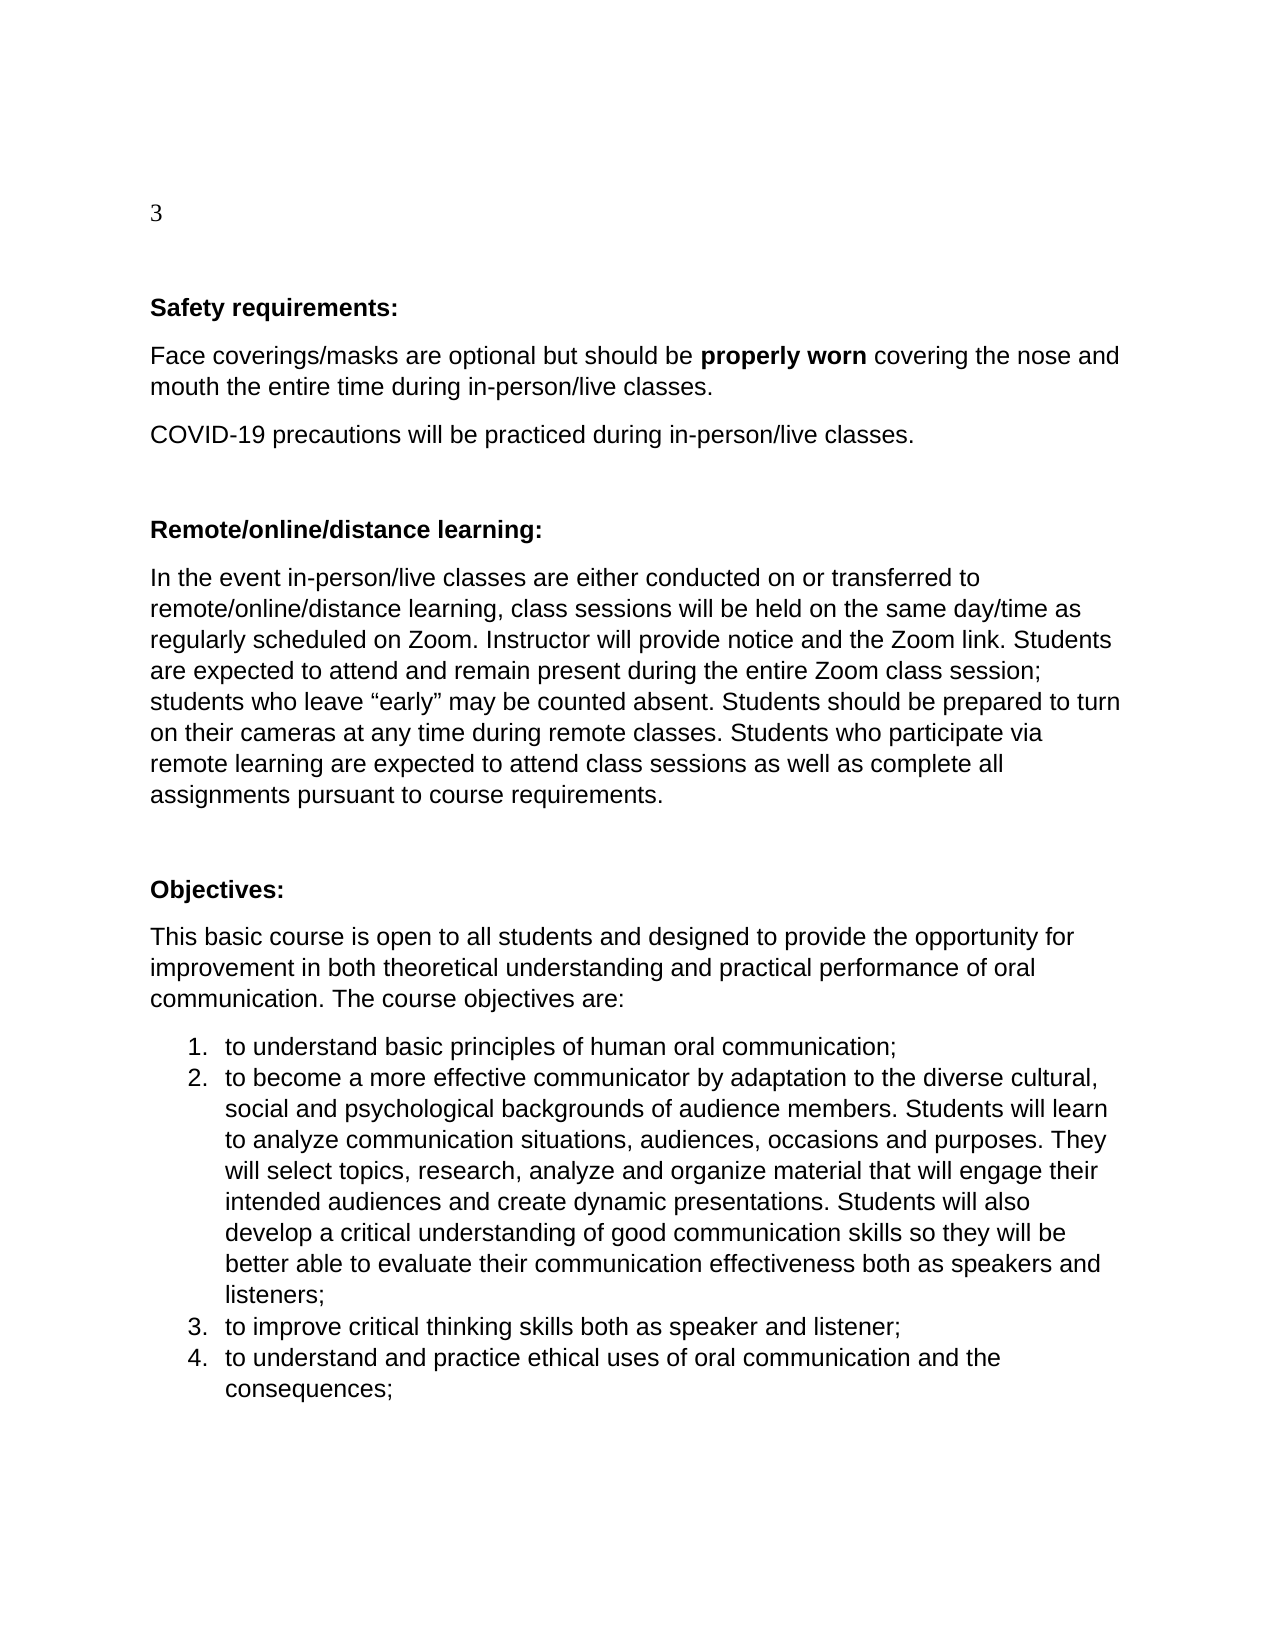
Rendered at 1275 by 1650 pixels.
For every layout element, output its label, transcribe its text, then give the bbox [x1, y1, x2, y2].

text This basic course is open to all students and designed to provide the opportunity for improvement in both theoretical understanding and practical performance of oral communication. The course objectives are: [150, 922, 1125, 1013]
list to understand basic principles of human oral communication; [187, 1032, 1125, 1061]
text 3 [150, 198, 1125, 226]
text COVID-19 precautions will be practiced during in-person/live classes. [150, 419, 1125, 448]
text Safety requirements: [150, 293, 1125, 322]
list to understand and practice ethical uses of oral communication and the consequences; [187, 1342, 1125, 1402]
text Face coverings/masks are optional but should be properly worn covering the nose and mouth the entire time during in-person/live classes. [150, 341, 1125, 401]
text In the event in-person/live classes are either conducted on or transferred to remote/online/distance learning, class sessions will be held on the same day/time as regularly scheduled on Zoom. Instructor will provide notice and the Zoom link. Students are expected to attend and remain present during the entire Zoom class session; students who leave “early” may be counted absent. Students should be prepared to turn on their cameras at any time during remote classes. Students who participate via remote learning are expected to attend class sessions as well as complete all assignments pursuant to course requirements. [150, 563, 1125, 809]
text Remote/online/distance learning: [150, 515, 1125, 544]
list to improve critical thinking skills both as speaker and listener; [187, 1311, 1125, 1340]
list to become a more effective communicator by adaptation to the diverse cultural, social and psychological backgrounds of audience members. Students will learn to analyze communication situations, audiences, occasions and purposes. They will select topics, research, analyze and organize material that will engage their intended audiences and create dynamic presentations. Students will also develop a critical understanding of good communication skills so they will be better able to evaluate their communication effectiveness both as speakers and listeners; [187, 1063, 1125, 1309]
text Objectives: [150, 874, 1125, 903]
